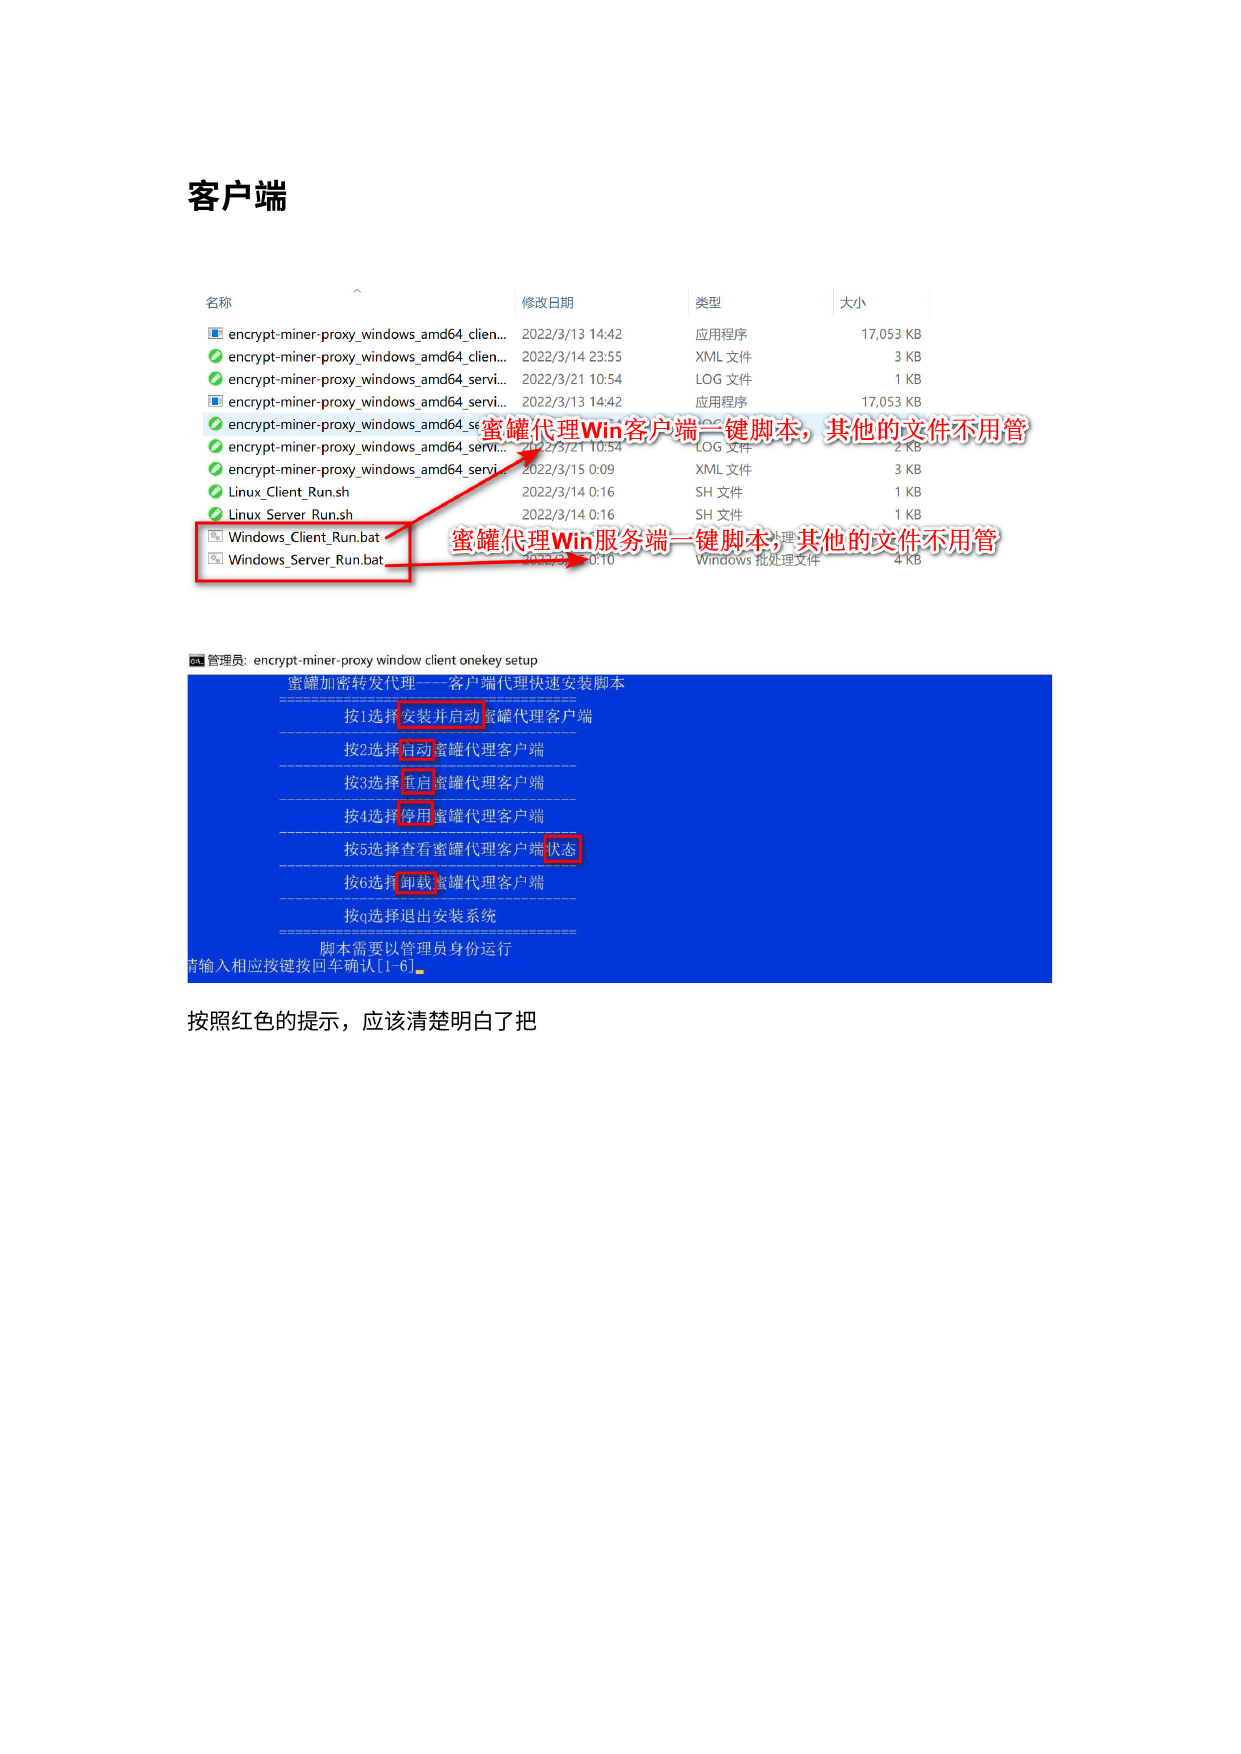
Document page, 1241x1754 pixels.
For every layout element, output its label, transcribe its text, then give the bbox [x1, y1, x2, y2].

picture [187, 288, 1052, 598]
subtitle 客户端 [187, 162, 1053, 227]
picture [187, 646, 1053, 983]
text 按照红色的提示，应该清楚明白了把 [187, 1004, 1053, 1036]
